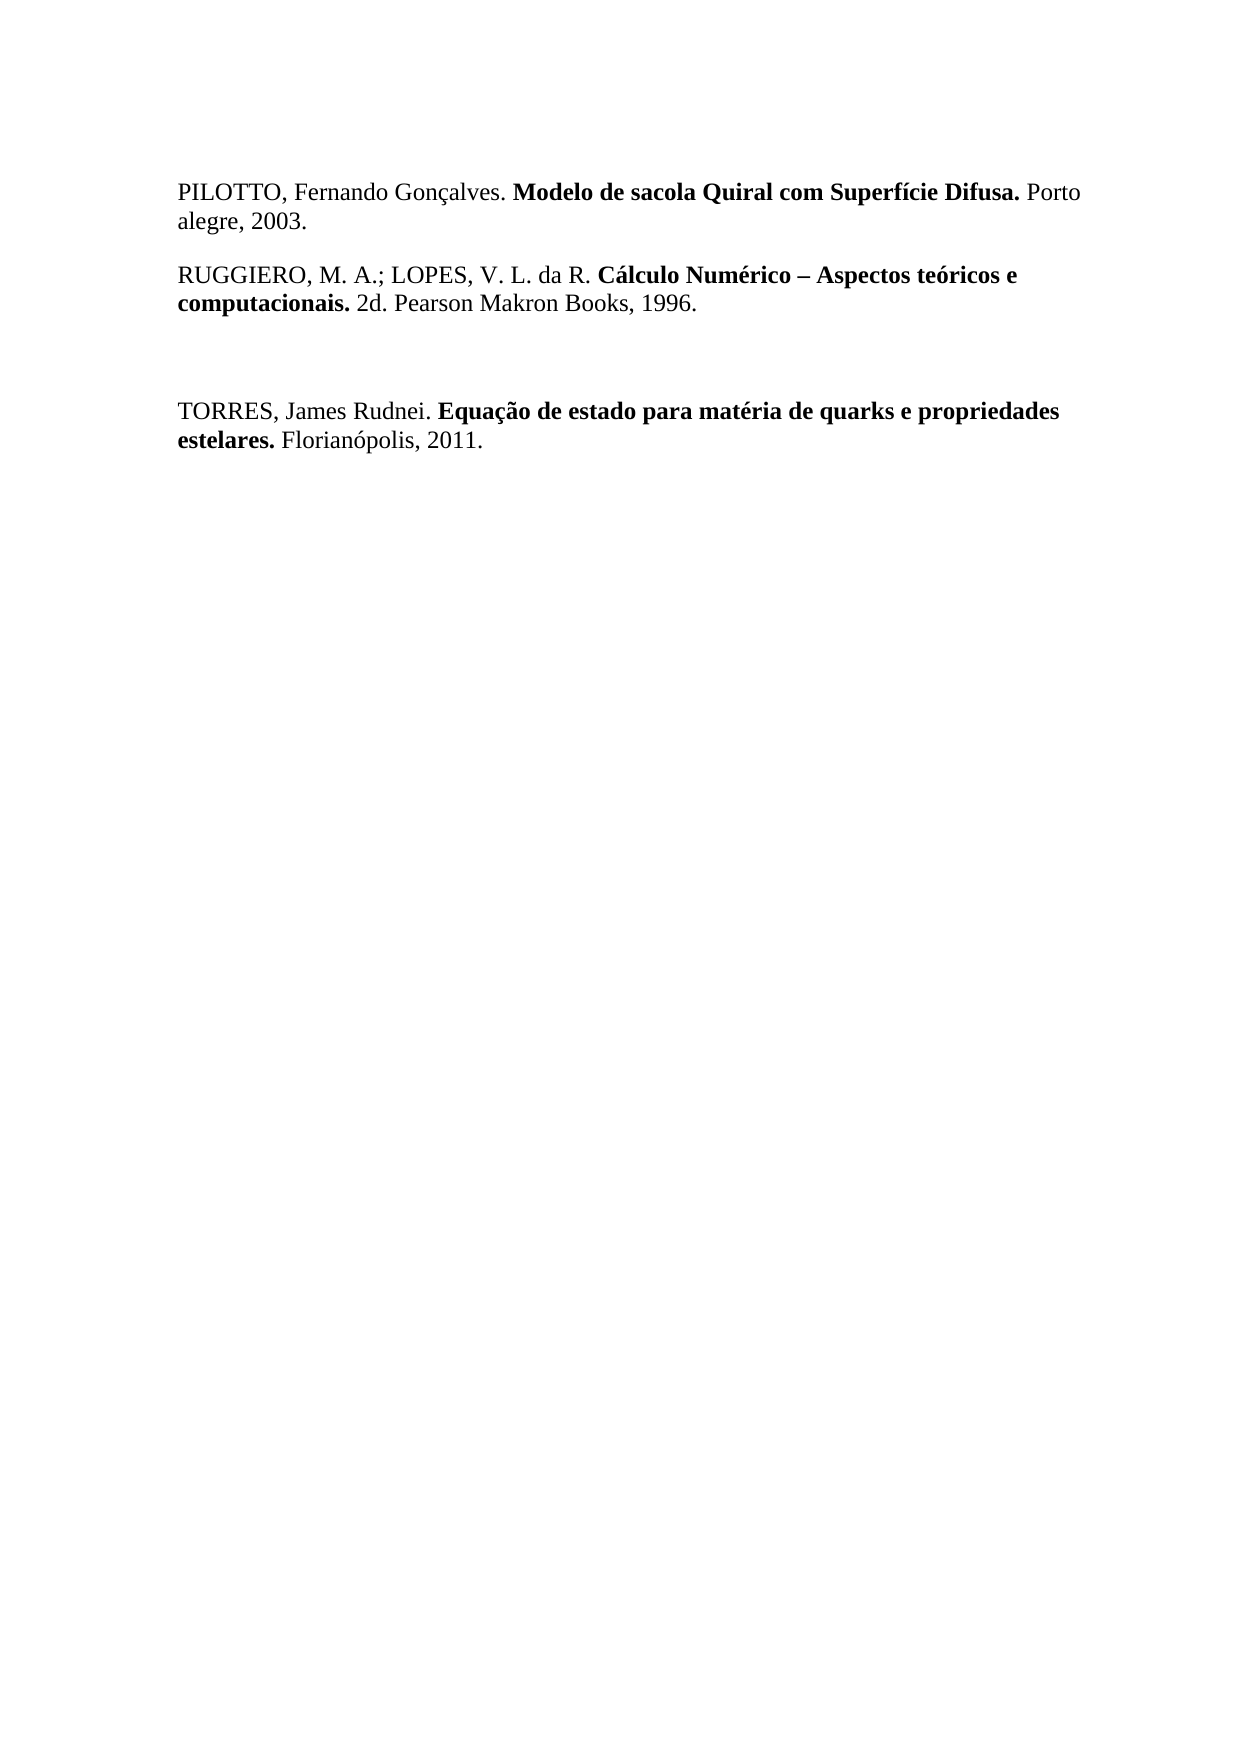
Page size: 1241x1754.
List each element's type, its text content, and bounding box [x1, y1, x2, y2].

list RUGGIERO, M. A.; LOPES, V. L. da R. Cálculo Numérico – Aspectos teóricos e computacionais. 2d. Pearson Makron Books, 1996. [177, 260, 1122, 317]
list TORRES, James Rudnei. Equação de estado para matéria de quarks e propriedades estelares. Florianópolis, 2011. [177, 396, 1122, 453]
list PILOTTO, Fernando Gonçalves. Modelo de sacola Quiral com Superfície Difusa. Porto alegre, 2003. [177, 177, 1122, 235]
